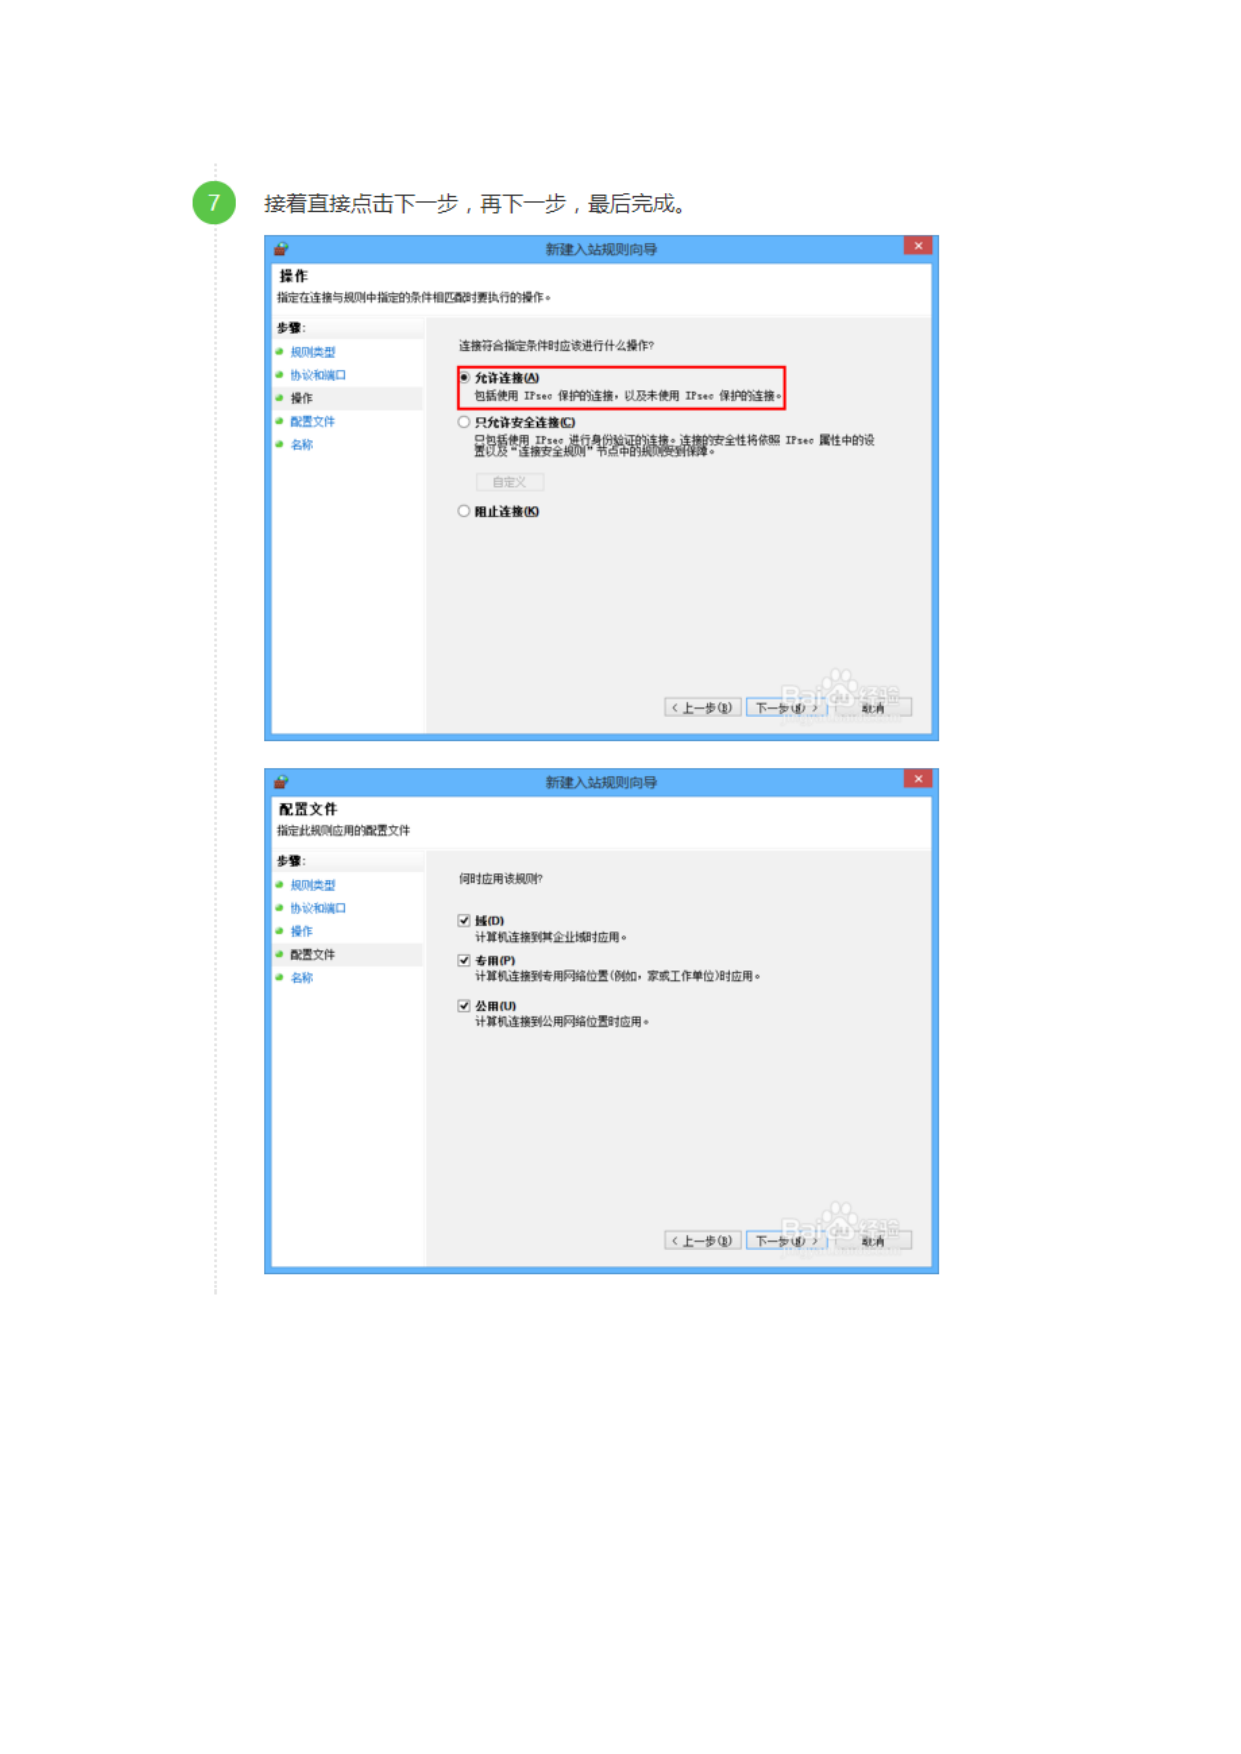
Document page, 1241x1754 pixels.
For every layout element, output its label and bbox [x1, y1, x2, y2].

picture [182, 162, 1058, 1296]
